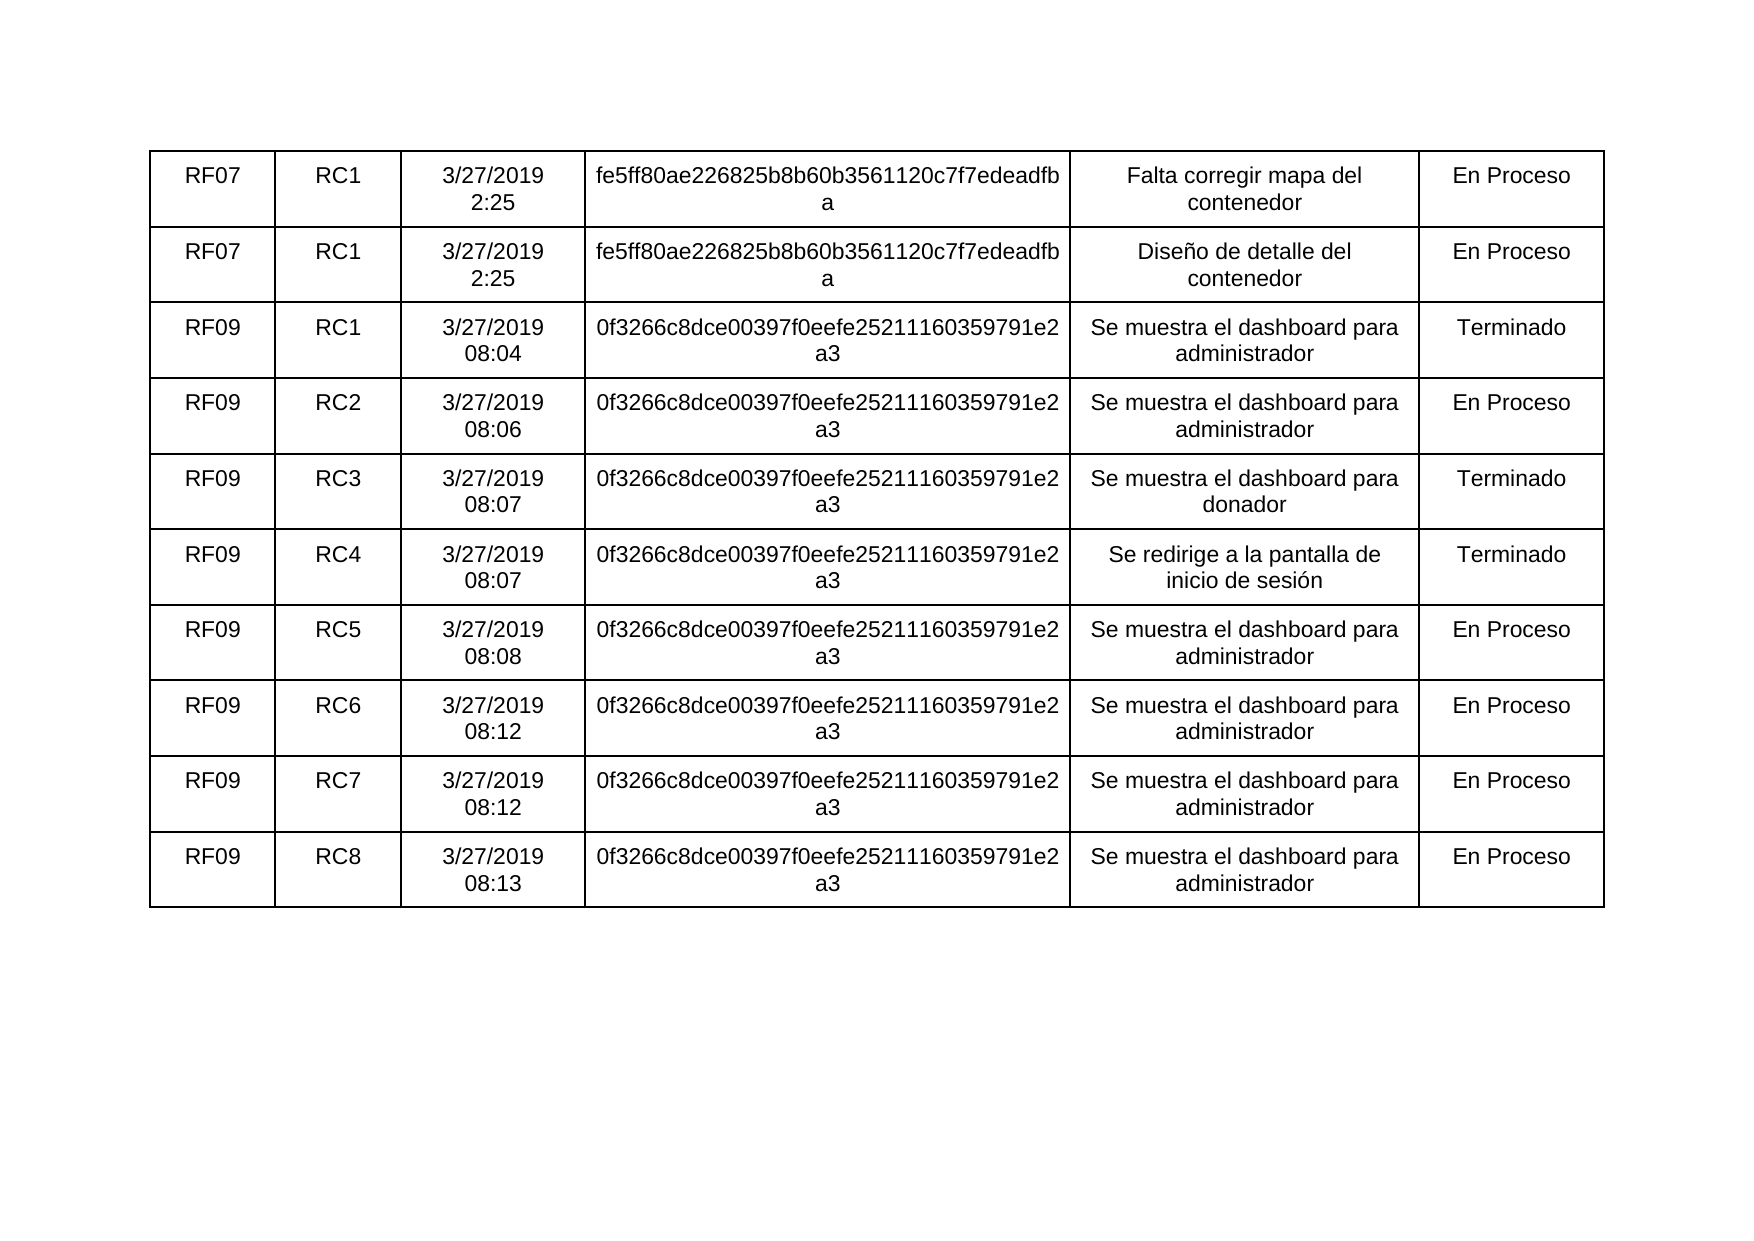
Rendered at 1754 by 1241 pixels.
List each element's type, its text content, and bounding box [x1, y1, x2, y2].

table_cell 0f3266c8dce00397f0eefe25211160359791e2a3 [586, 455, 1069, 528]
table_cell Terminado [1420, 530, 1603, 604]
table_cell 3/27/2019 08:08 [402, 606, 584, 679]
table_cell RC6 [276, 681, 400, 755]
table_cell 3/27/2019 08:12 [402, 681, 584, 755]
table_cell En Proceso [1420, 379, 1603, 452]
table_cell RC2 [276, 379, 400, 452]
table_cell 0f3266c8dce00397f0eefe25211160359791e2a3 [586, 757, 1069, 831]
table_cell Se muestra el dashboard para administrador [1071, 681, 1418, 755]
table_cell 3/27/2019 08:07 [402, 455, 584, 528]
table_cell RC3 [276, 455, 400, 528]
table_cell Se muestra el dashboard para administrador [1071, 757, 1418, 831]
table_cell Se muestra el dashboard para donador [1071, 455, 1418, 528]
table_cell RF09 [151, 681, 274, 755]
table_cell 3/27/2019 08:07 [402, 530, 584, 604]
table_cell Terminado [1420, 303, 1603, 377]
table_cell RF07 [151, 152, 274, 226]
table_cell En Proceso [1420, 833, 1603, 906]
table_cell RF09 [151, 530, 274, 604]
table_cell Se muestra el dashboard para administrador [1071, 833, 1418, 906]
table_cell 3/27/2019 08:13 [402, 833, 584, 906]
table_cell Se muestra el dashboard para administrador [1071, 606, 1418, 679]
table_cell 3/27/2019 2:25 [402, 228, 584, 301]
table_cell 0f3266c8dce00397f0eefe25211160359791e2a3 [586, 681, 1069, 755]
table_cell Se muestra el dashboard para administrador [1071, 303, 1418, 377]
table_cell RF09 [151, 757, 274, 831]
table_cell RC5 [276, 606, 400, 679]
table_cell 0f3266c8dce00397f0eefe25211160359791e2a3 [586, 303, 1069, 377]
table_cell 0f3266c8dce00397f0eefe25211160359791e2a3 [586, 606, 1069, 679]
table_cell Terminado [1420, 455, 1603, 528]
table_cell RF09 [151, 303, 274, 377]
table_cell fe5ff80ae226825b8b60b3561120c7f7edeadfba [586, 228, 1069, 301]
table_cell RF07 [151, 228, 274, 301]
table_cell 3/27/2019 08:04 [402, 303, 584, 377]
table_cell RC1 [276, 303, 400, 377]
table_cell Diseño de detalle del contenedor [1071, 228, 1418, 301]
table_cell Se redirige a la pantalla de inicio de sesión [1071, 530, 1418, 604]
table_cell 3/27/2019 08:12 [402, 757, 584, 831]
table_cell En Proceso [1420, 228, 1603, 301]
table_cell Se muestra el dashboard para administrador [1071, 379, 1418, 452]
table_cell En Proceso [1420, 152, 1603, 226]
table_cell RC4 [276, 530, 400, 604]
table_cell En Proceso [1420, 757, 1603, 831]
table_cell RC1 [276, 152, 400, 226]
table_cell RC8 [276, 833, 400, 906]
table_cell RF09 [151, 606, 274, 679]
table_cell 3/27/2019 08:06 [402, 379, 584, 452]
table_cell RF09 [151, 379, 274, 452]
table_cell RF09 [151, 455, 274, 528]
table_cell 0f3266c8dce00397f0eefe25211160359791e2a3 [586, 833, 1069, 906]
table_cell RF09 [151, 833, 274, 906]
table_cell Falta corregir mapa del contenedor [1071, 152, 1418, 226]
table_cell 3/27/2019 2:25 [402, 152, 584, 226]
table_cell RC7 [276, 757, 400, 831]
table_cell 0f3266c8dce00397f0eefe25211160359791e2a3 [586, 530, 1069, 604]
table_cell 0f3266c8dce00397f0eefe25211160359791e2a3 [586, 379, 1069, 452]
table_cell En Proceso [1420, 606, 1603, 679]
table_cell RC1 [276, 228, 400, 301]
table_cell En Proceso [1420, 681, 1603, 755]
table_cell fe5ff80ae226825b8b60b3561120c7f7edeadfba [586, 152, 1069, 226]
